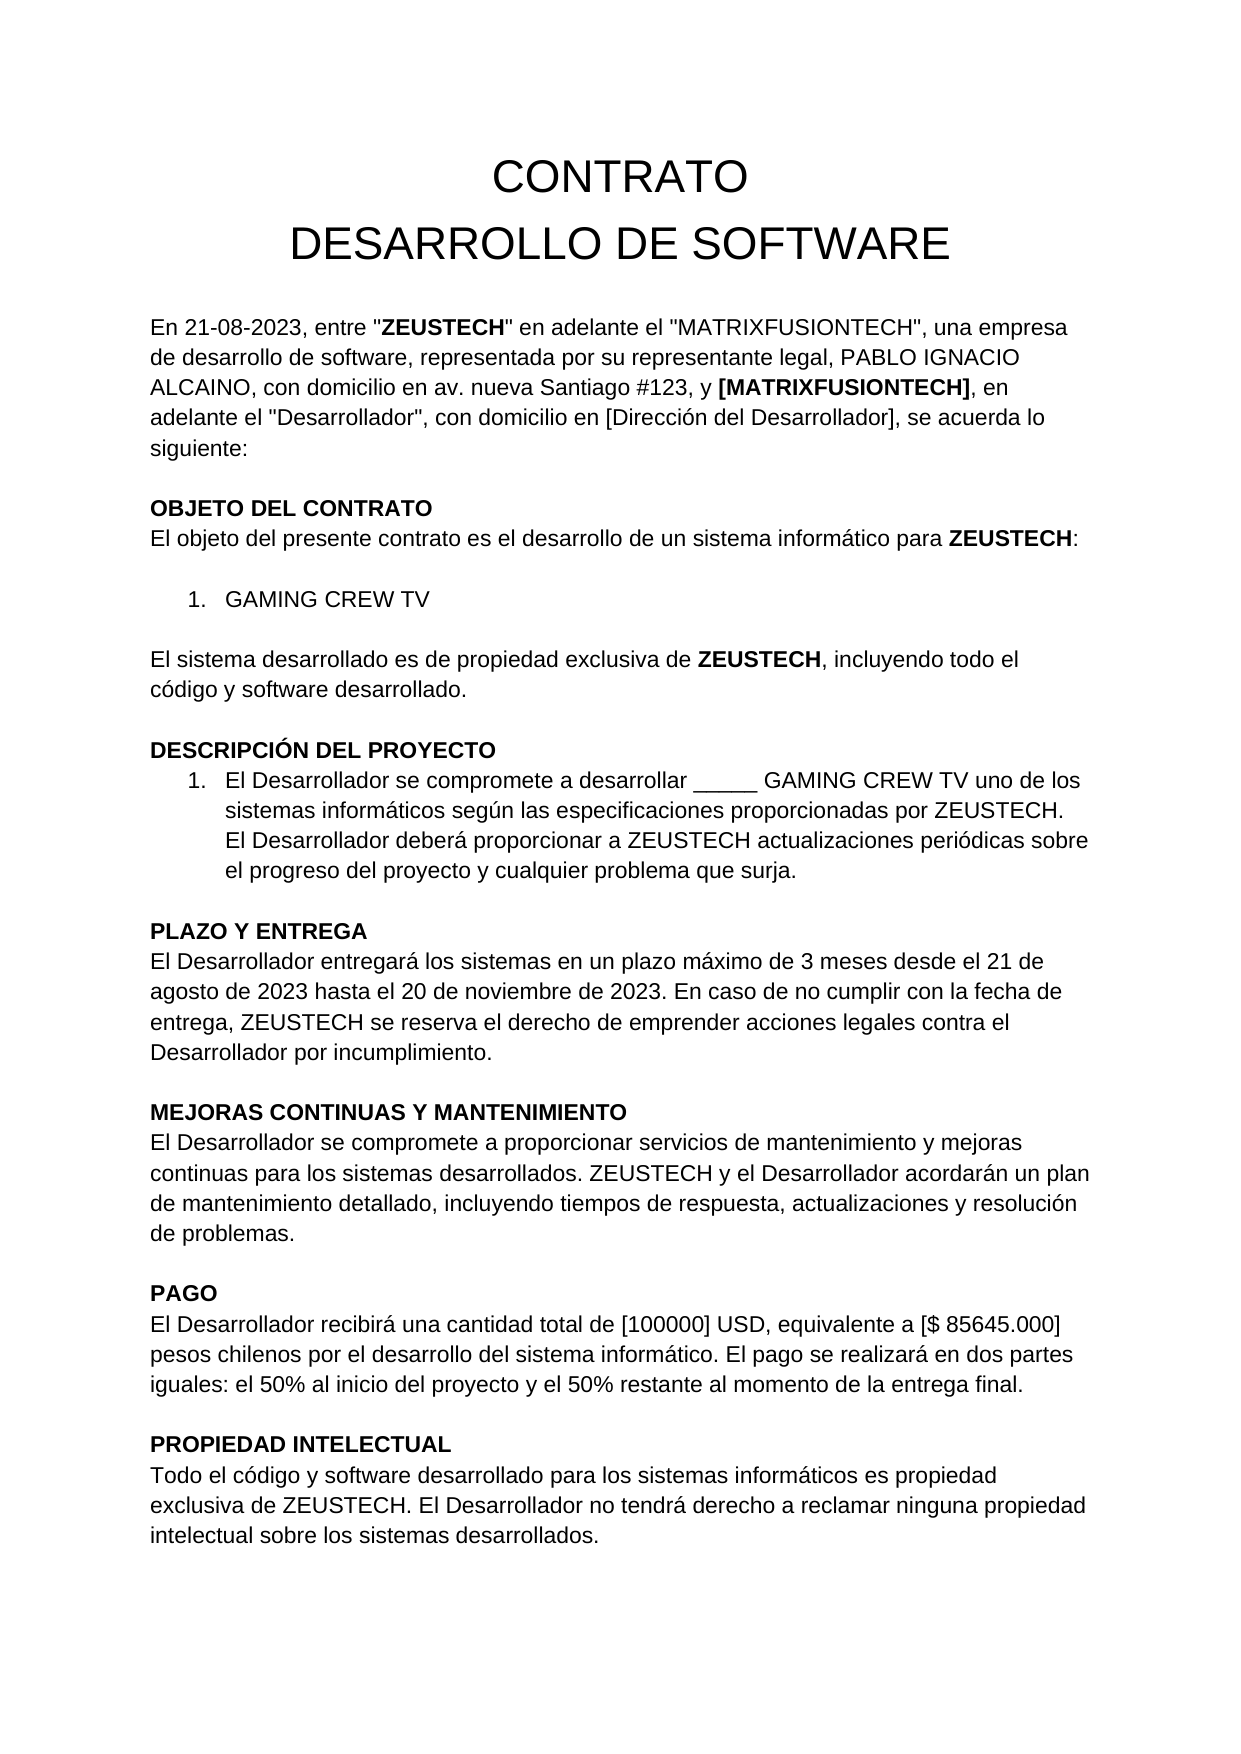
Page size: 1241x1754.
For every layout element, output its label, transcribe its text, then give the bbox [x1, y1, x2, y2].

text PAGO [150, 1280, 1090, 1307]
text El Desarrollador se compromete a proporcionar servicios de mantenimiento y mejoras continuas para los sistemas desarrollados. ZEUSTECH y el Desarrollador acordarán un plan de mantenimiento detallado, incluyendo tiempos de respuesta, actualizaciones y resolución de problemas. [150, 1129, 1090, 1246]
text El sistema desarrollado es de propiedad exclusiva de ZEUSTECH, incluyendo todo el código y software desarrollado. [150, 646, 1090, 703]
text OBJETO DEL CONTRATO [150, 495, 1090, 521]
title CONTRATO [150, 150, 1090, 203]
text El Desarrollador entregará los sistemas en un plazo máximo de 3 meses desde el 21 de agosto de 2023 hasta el 20 de noviembre de 2023. En caso de no cumplir con la fecha de entrega, ZEUSTECH se reserva el derecho de emprender acciones legales contra el Desarrollador por incumplimiento. [150, 948, 1090, 1065]
list GAMING CREW TV [187, 586, 1090, 612]
text PLAZO Y ENTREGA [150, 918, 1090, 944]
text Todo el código y software desarrollado para los sistemas informáticos es propiedad exclusiva de ZEUSTECH. El Desarrollador no tendrá derecho a reclamar ninguna propiedad intelectual sobre los sistemas desarrollados. [150, 1462, 1090, 1548]
text El objeto del presente contrato es el desarrollo de un sistema informático para ZEUSTECH: [150, 525, 1090, 552]
text PROPIEDAD INTELECTUAL [150, 1431, 1090, 1458]
text El Desarrollador recibirá una cantidad total de [100000] USD, equivalente a [$ 85645.000] pesos chilenos por el desarrollo del sistema informático. El pago se realizará en dos partes iguales: el 50% al inicio del proyecto y el 50% restante al momento de la entrega final. [150, 1311, 1090, 1397]
text En 21-08-2023, entre "ZEUSTECH" en adelante el "MATRIXFUSIONTECH", una empresa de desarrollo de software, representada por su representante legal, PABLO IGNACIO ALCAINO, con domicilio en av. nueva Santiago #123, y [MATRIXFUSIONTECH], en adelante el "Desarrollador", con domicilio en [Dirección del Desarrollador], se acuerda lo siguiente: [150, 314, 1090, 461]
text DESCRIPCIÓN DEL PROYECTO [150, 737, 1090, 763]
text MEJORAS CONTINUAS Y MANTENIMIENTO [150, 1099, 1090, 1126]
title DESARROLLO DE SOFTWARE [150, 217, 1090, 269]
list El Desarrollador se compromete a desarrollar _____ GAMING CREW TV uno de los sistemas informáticos según las especificaciones proporcionadas por ZEUSTECH. El Desarrollador deberá proporcionar a ZEUSTECH actualizaciones periódicas sobre el progreso del proyecto y cualquier problema que surja. [187, 767, 1090, 884]
